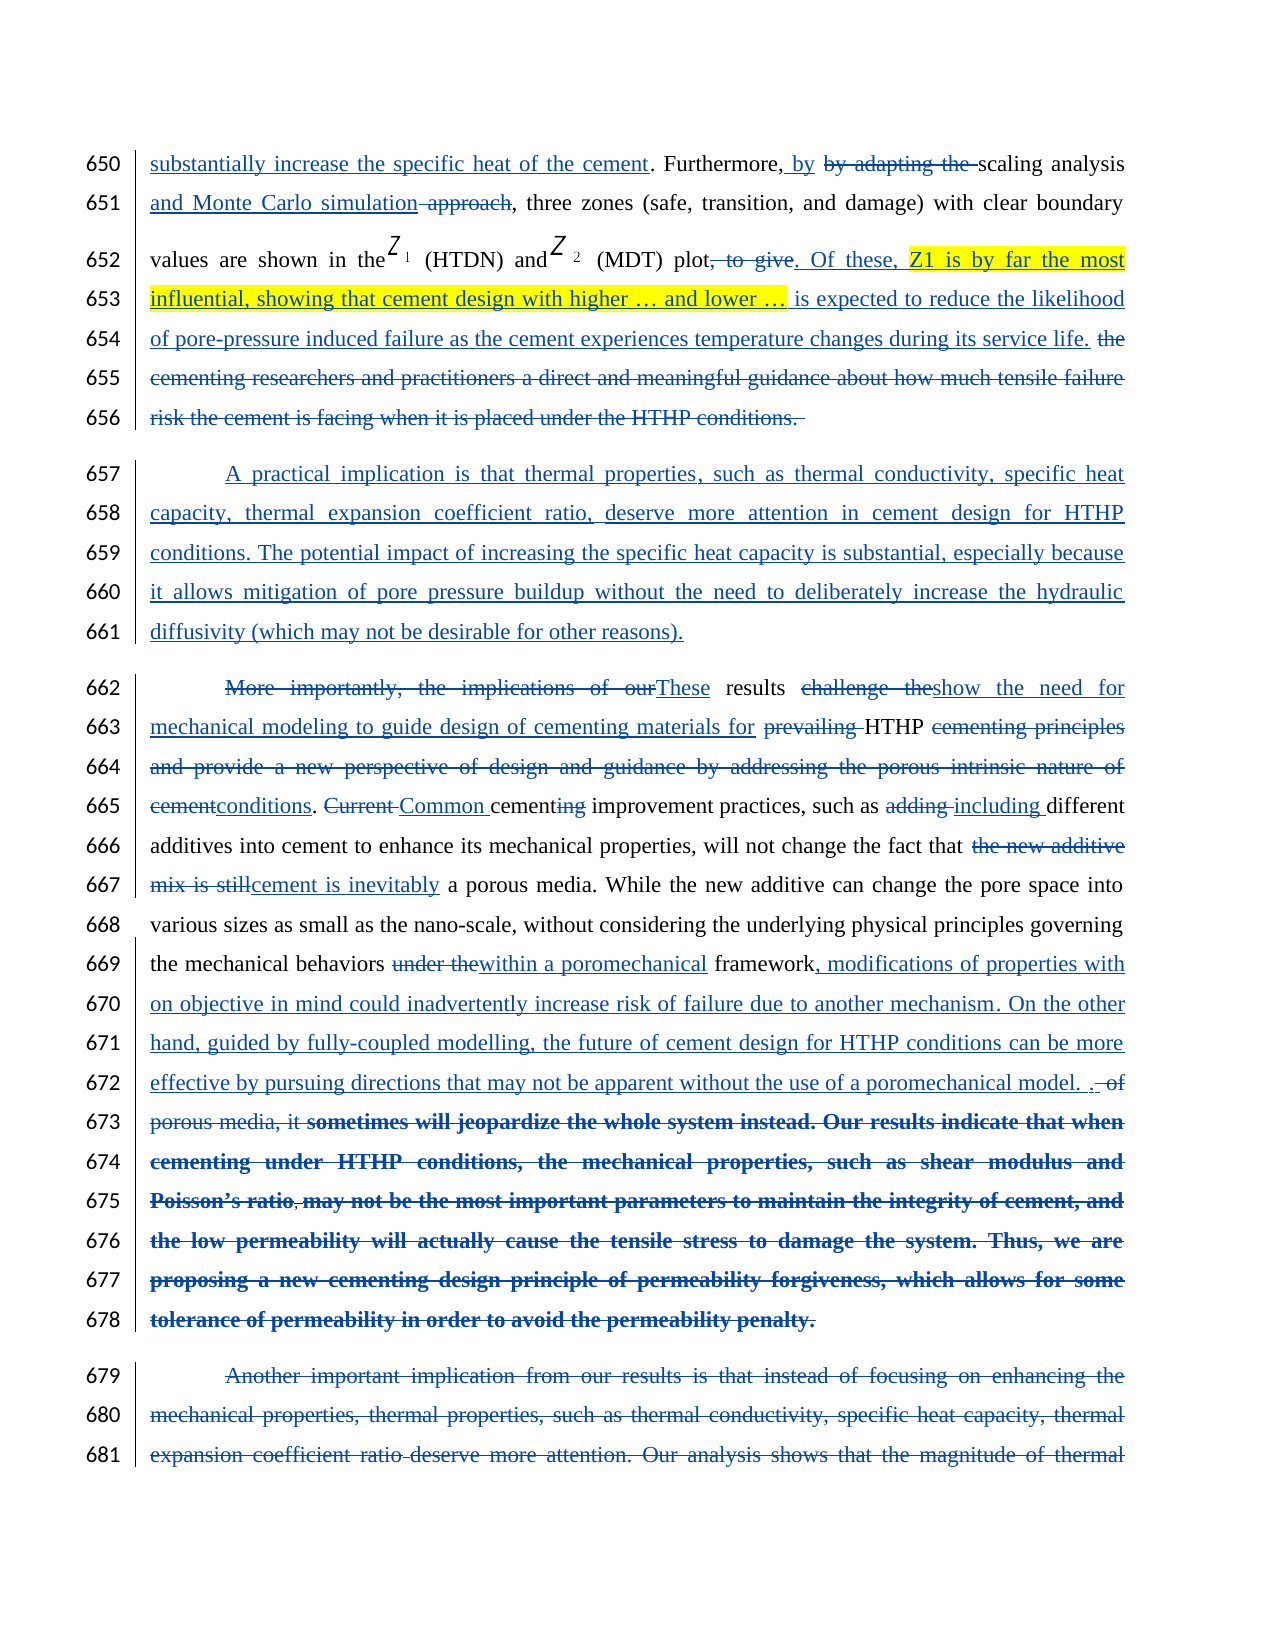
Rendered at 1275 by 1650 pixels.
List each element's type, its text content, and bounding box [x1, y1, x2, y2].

text results HTHP . cement improvement practices, such as different additives into cement to enhance its mechanical properties, will not change the fact that a porous media. While the new additive can change the pore space into various sizes as small as the nano-scale, without considering the underlying physical principles governing the mechanical behaviors frameworksometimes will jeopardize the whole system instead. Our results indicate that when cementing under HTHP conditions, the mechanical properties, such as shear modulus and Poisson’s ratio, may not be the most important parameters to maintain the integrity of cement, and the low permeability will actually cause the tensile stress to damage the system. Thus, we are proposing a new cementing design principle of permeability forgiveness, which allows for some tolerance of permeability in order to avoid the permeability penalty. [150, 1163, 1125, 1280]
text results HTHP . cement improvement practices, such as different additives into cement to enhance its mechanical properties, will not change the fact that a porous media. While the new additive can change the pore space into various sizes as small as the nano-scale, without considering the underlying physical principles governing the mechanical behaviors frameworksometimes will jeopardize the whole system instead. Our results indicate that when cementing under HTHP conditions, the mechanical properties, such as shear modulus and Poisson’s ratio, may not be the most important parameters to maintain the integrity of cement, and the low permeability will actually cause the tensile stress to damage the system. Thus, we are proposing a new cementing design principle of permeability forgiveness, which allows for some tolerance of permeability in order to avoid the permeability penalty. [150, 769, 1125, 1013]
text results HTHP . cement improvement practices, such as different additives into cement to enhance its mechanical properties, will not change the fact that a porous media. While the new additive can change the pore space into various sizes as small as the nano-scale, without considering the underlying physical principles governing the mechanical behaviors frameworksometimes will jeopardize the whole system instead. Our results indicate that when cementing under HTHP conditions, the mechanical properties, such as shear modulus and Poisson’s ratio, may not be the most important parameters to maintain the integrity of cement, and the low permeability will actually cause the tensile stress to damage the system. Thus, we are proposing a new cementing design principle of permeability forgiveness, which allows for some tolerance of permeability in order to avoid the permeability penalty. [150, 1053, 1125, 1123]
text results HTHP . cement improvement practices, such as different additives into cement to enhance its mechanical properties, will not change the fact that a porous media. While the new additive can change the pore space into various sizes as small as the nano-scale, without considering the underlying physical principles governing the mechanical behaviors frameworksometimes will jeopardize the whole system instead. Our results indicate that when cementing under HTHP conditions, the mechanical properties, such as shear modulus and Poisson’s ratio, may not be the most important parameters to maintain the integrity of cement, and the low permeability will actually cause the tensile stress to damage the system. Thus, we are proposing a new cementing design principle of permeability forgiveness, which allows for some tolerance of permeability in order to avoid the permeability penalty. [150, 674, 1125, 767]
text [150, 150, 1125, 308]
